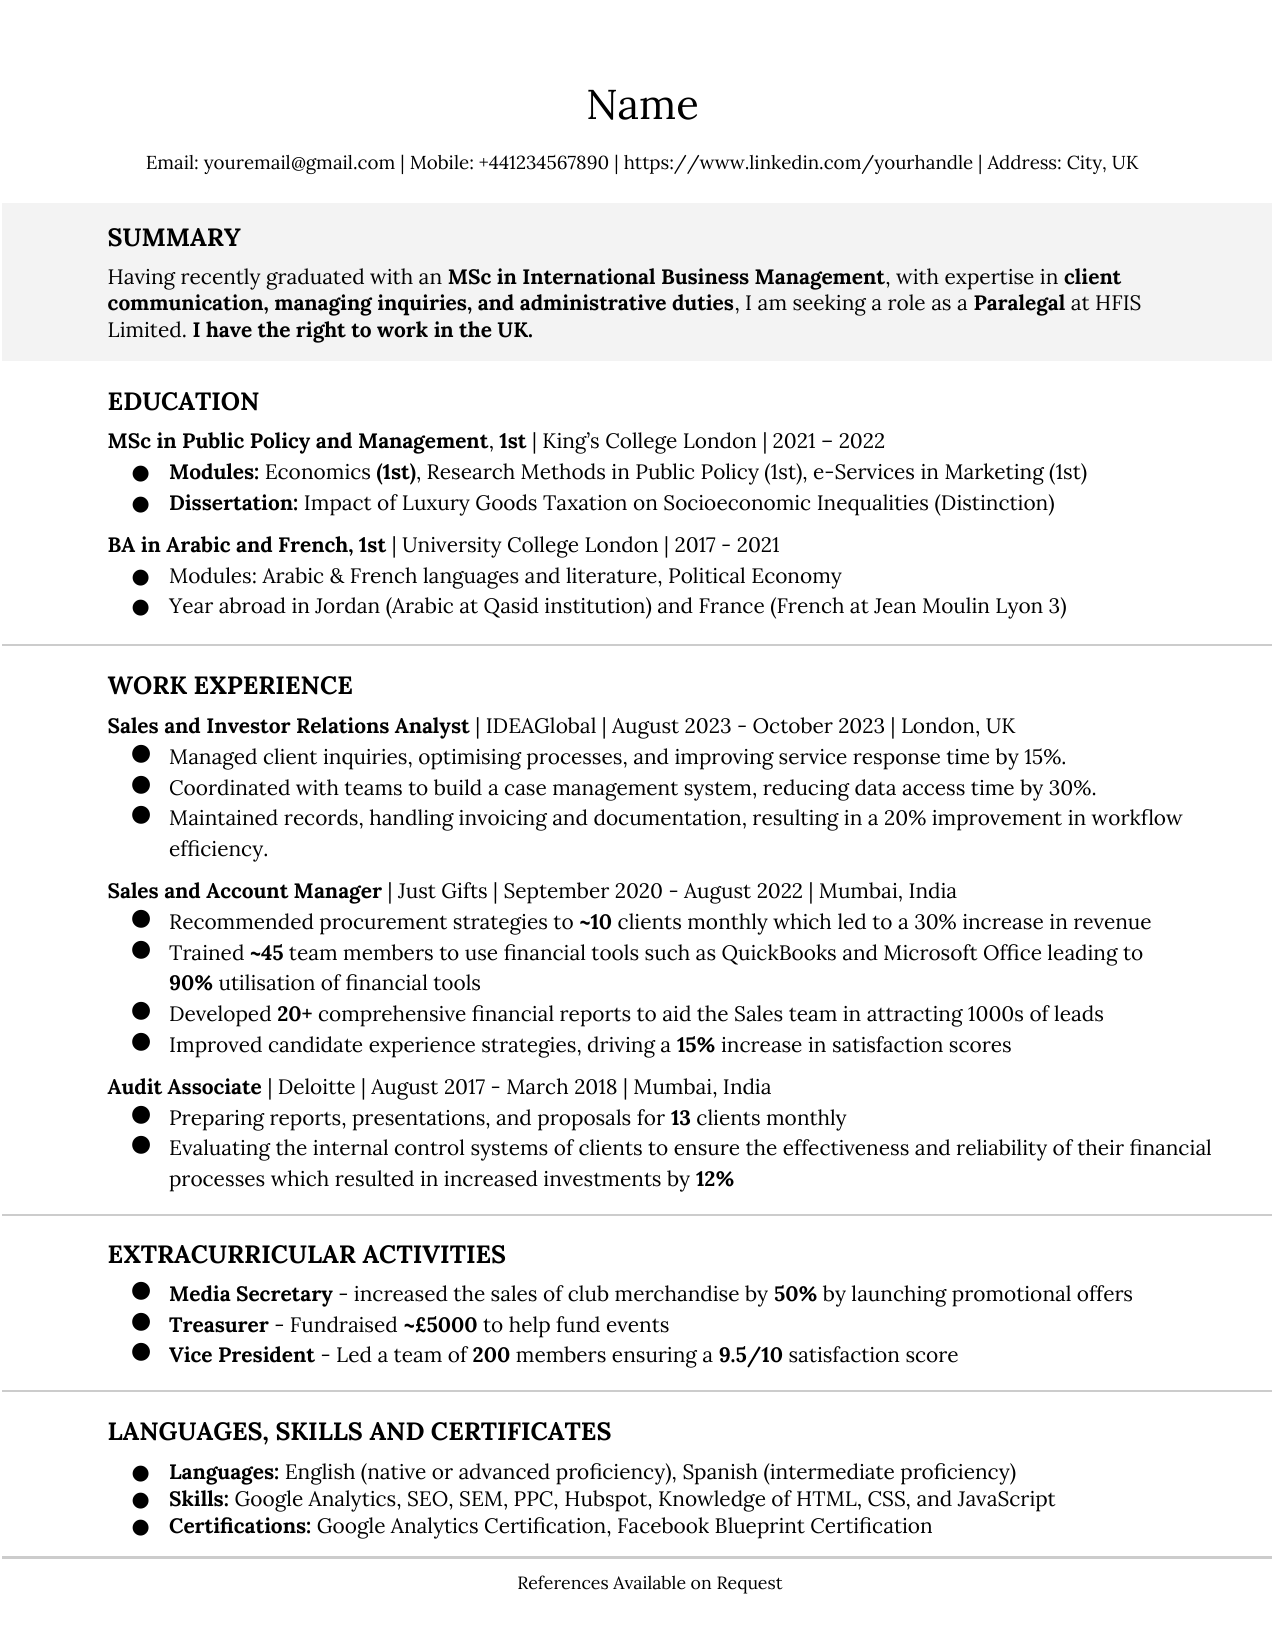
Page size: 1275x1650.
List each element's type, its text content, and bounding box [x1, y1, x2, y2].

text Name [89, 77, 1196, 131]
table_header EXTRACURRICULAR ACTIVITIES Media Secretary - increased the sales of club merchandise by 50% by launching promotional offers Treasurer - Fundraised ~£5000 to help fund events Vice President - Led a team of 200 members ensuring a 9.5/10 satisfaction score [2, 1221, 1272, 1390]
text Email: youremail@gmail.com | Mobile: +441234567890 | https://www.linkedin.com/yourhandle | Address: City, UK [89, 151, 1196, 201]
text References Available on Request [103, 1572, 1196, 1594]
table_header LANGUAGES, SKILLS AND CERTIFICATES Languages: English (native or advanced proficiency), Spanish (intermediate proficiency) Skills: Google Analytics, SEO, SEM, PPC, Hubspot, Knowledge of HTML, CSS, and JavaScript Certifications: Google Analytics Certification, Facebook Blueprint Certification [2, 1397, 1272, 1556]
table_header EDUCATION MSc in Public Policy and Management, 1st | King’s College London | 2021 – 2022 Modules: Economics (1st), Research Methods in Public Policy (1st), e-Services in Marketing (1st) Dissertation: Impact of Luxury Goods Taxation on Socioeconomic Inequalities (Distinction) BA in Arabic and French, 1st | University College London | 2017 - 2021 Modules: Arabic & French languages and literature, Political Economy Year abroad in Jordan (Arabic at Qasid institution) and France (French at Jean Moulin Lyon 3) [2, 368, 1272, 644]
table_header SUMMARY Having recently graduated with an MSc in International Business Management, with expertise in client communication, managing inquiries, and administrative duties, I am seeking a role as a Paralegal at HFIS Limited. I have the right to work in the UK. [2, 203, 1272, 361]
table_header WORK EXPERIENCE Sales and Investor Relations Analyst | IDEAGlobal | August 2023 - October 2023 | London, UK Managed client inquiries, optimising processes, and improving service response time by 15%. Coordinated with teams to build a case management system, reducing data access time by 30%. Maintained records, handling invoicing and documentation, resulting in a 20% improvement in workflow efficiency. Sales and Account Manager | Just Gifts | September 2020 - August 2022 | Mumbai, India Recommended procurement strategies to ~10 clients monthly which led to a 30% increase in revenue Trained ~45 team members to use financial tools such as QuickBooks and Microsoft Office leading to 90% utilisation of financial tools Developed 20+ comprehensive financial reports to aid the Sales team in attracting 1000s of leads Improved candidate experience strategies, driving a 15% increase in satisfaction scores Audit Associate | Deloitte | August 2017 - March 2018 | Mumbai, India Preparing reports, presentations, and proposals for 13 clients monthly Evaluating the internal control systems of clients to ensure the effectiveness and reliability of their financial processes which resulted in increased investments by 12% [2, 651, 1272, 1214]
